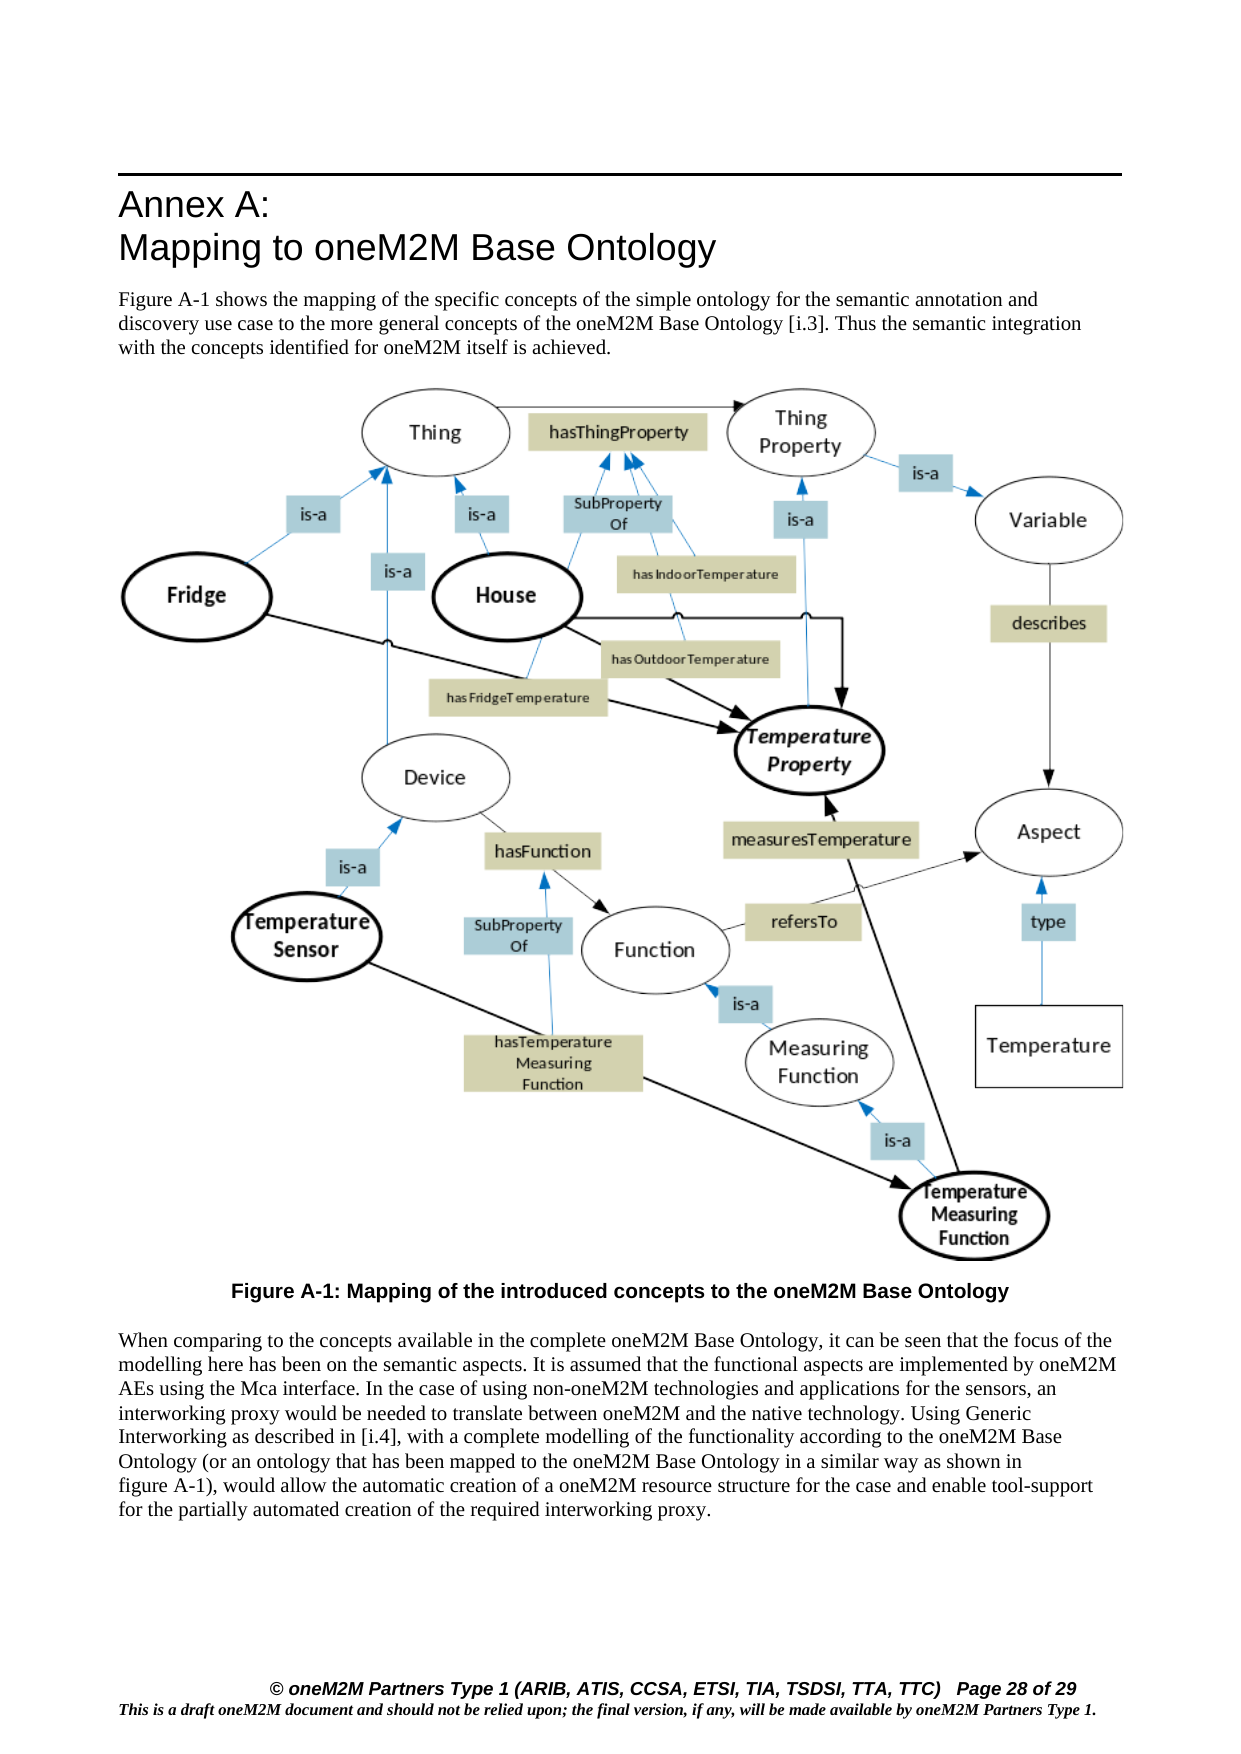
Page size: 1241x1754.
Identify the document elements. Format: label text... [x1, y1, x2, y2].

subtitle Annex A: Mapping to oneM2M Base Ontology [118, 176, 1122, 268]
text Figure A-1 shows the mapping of the specific concepts of the simple ontology for the semantic annotation and discovery use case to the more general concepts of the oneM2M Base Ontology [i.3]. Thus the semantic integration with the concepts identified for oneM2M itself is achieved. [118, 287, 1122, 359]
text Figure A-1: Mapping of the introduced concepts to the oneM2M Base Ontology [118, 1279, 1122, 1303]
text When comparing to the concepts available in the complete oneM2M Base Ontology, it can be seen that the focus of the modelling here has been on the semantic aspects. It is assumed that the functional aspects are implemented by oneM2M AEs using the Mca interface. In the case of using non-oneM2M technologies and applications for the sensors, an interworking proxy would be needed to translate between oneM2M and the native technology. Using Generic Interworking as described in [i.4], with a complete modelling of the functionality according to the oneM2M Base Ontology (or an ontology that has been mapped to the oneM2M Base Ontology in a similar way as shown in figure A-1), would allow the automatic creation of a oneM2M resource structure for the case and enable tool-support for the partially automated creation of the required interworking proxy. [118, 1328, 1122, 1521]
